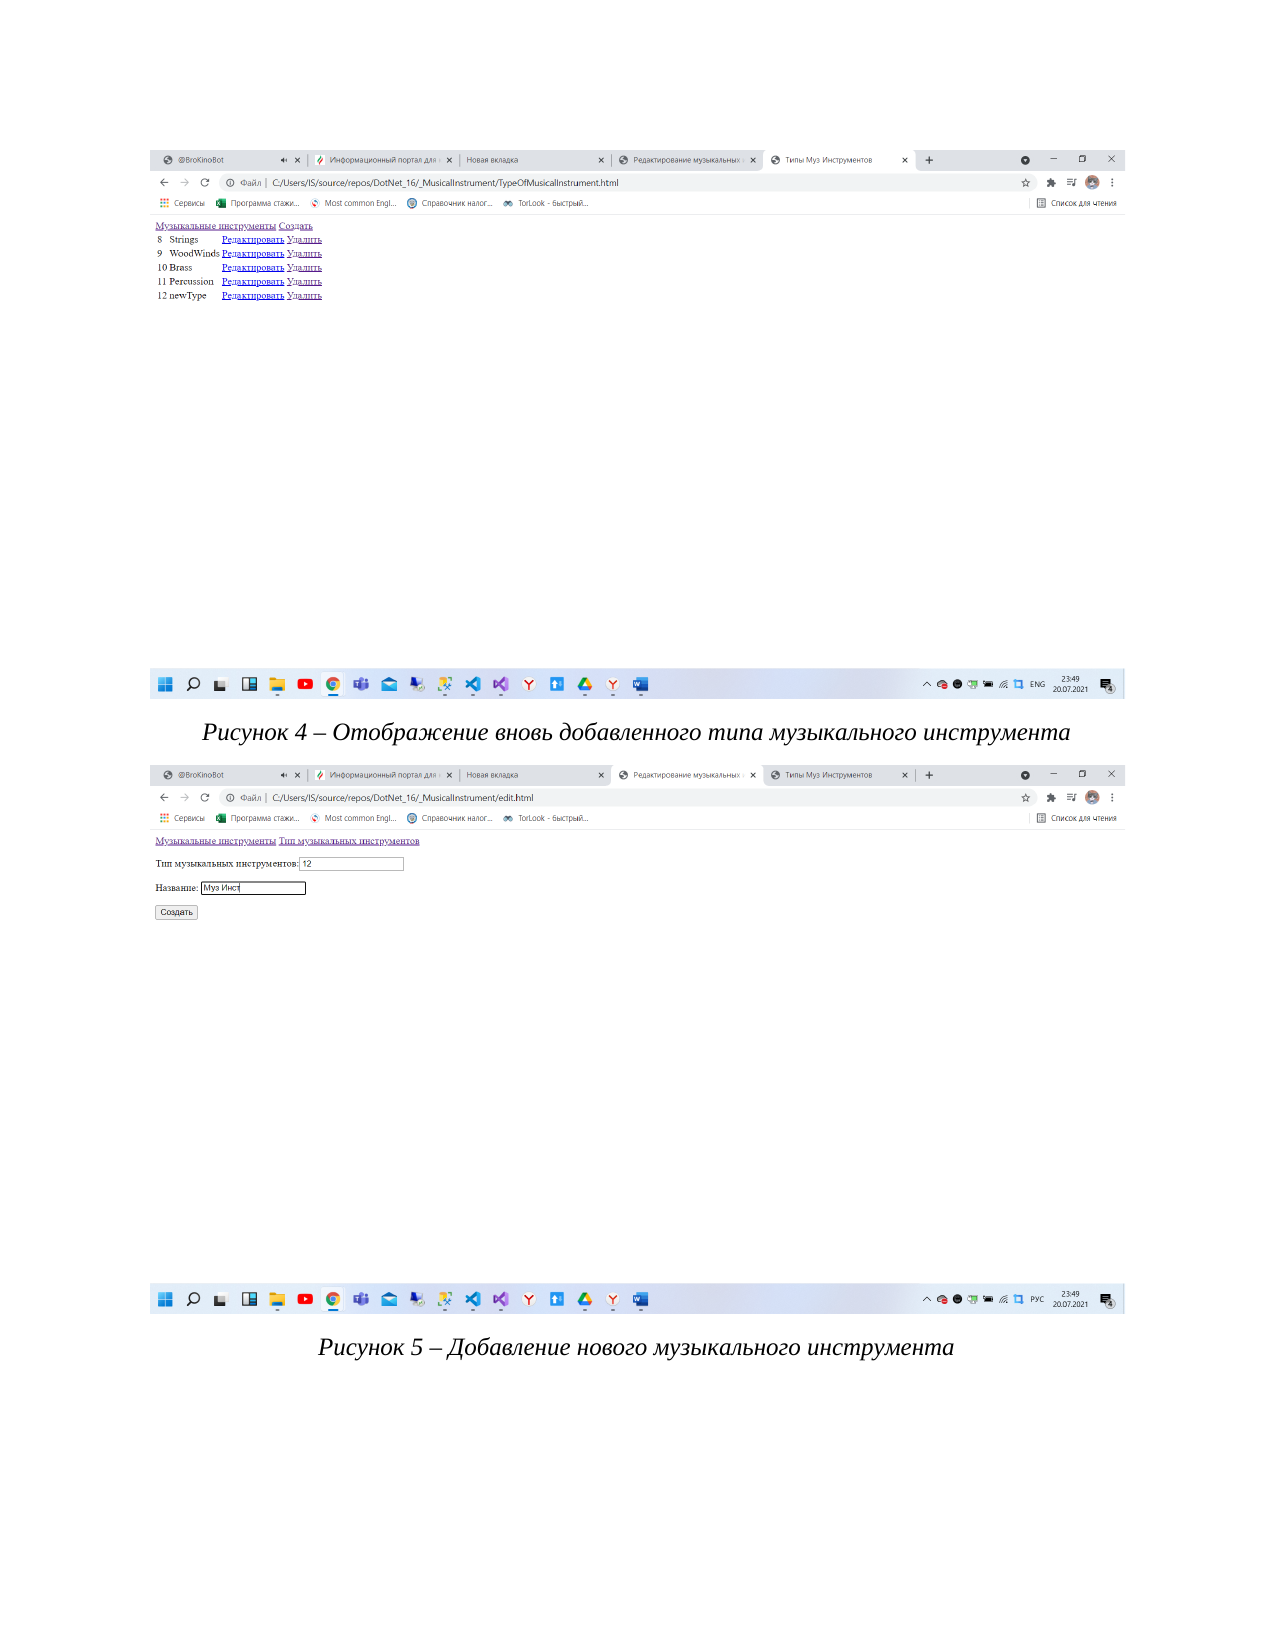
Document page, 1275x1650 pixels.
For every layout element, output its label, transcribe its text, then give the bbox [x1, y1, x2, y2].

text Рисунок 5 – Добавление нового музыкального инструмента [150, 1332, 1125, 1361]
picture [150, 150, 1125, 699]
picture [150, 765, 1125, 1314]
text Рисунок 4 – Отображение вновь добавленного типа музыкального инструмента [150, 717, 1125, 746]
